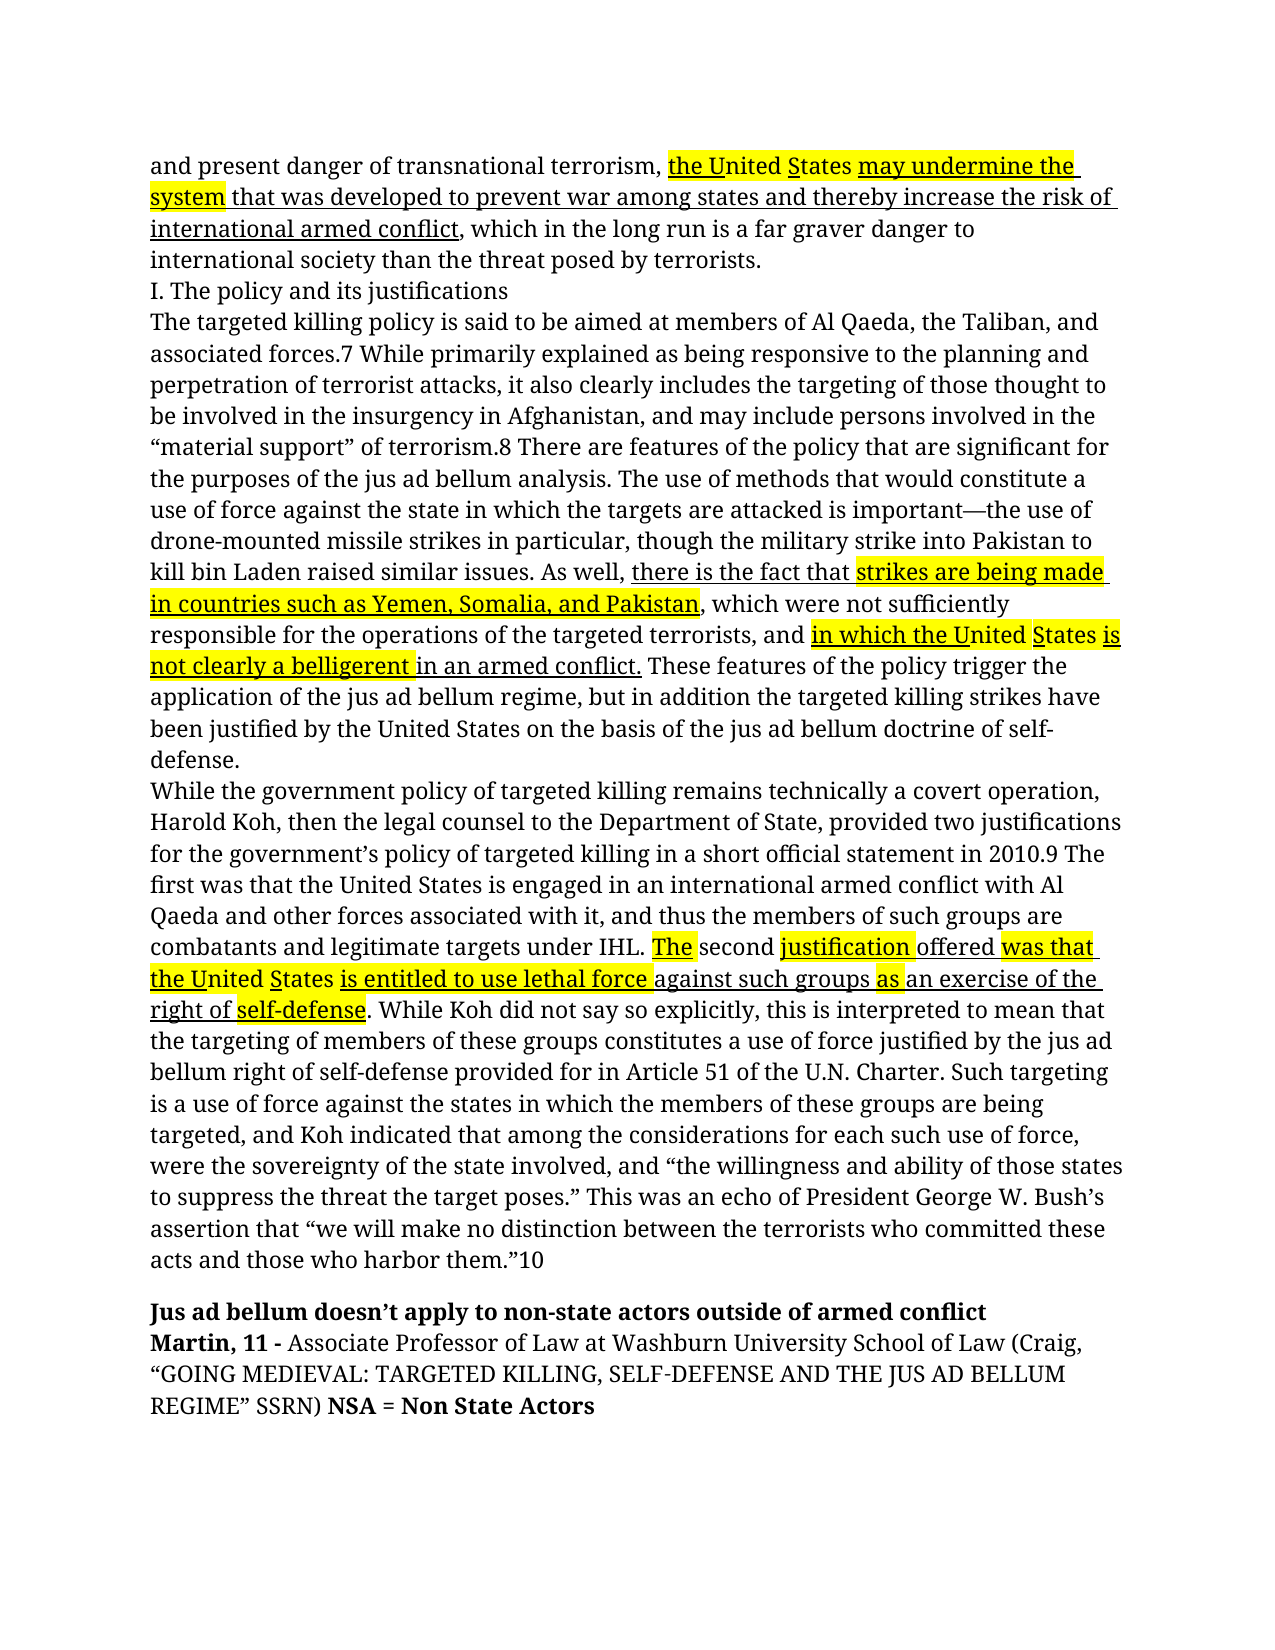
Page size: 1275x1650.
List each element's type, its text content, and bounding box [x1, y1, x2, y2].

text The targeted killing policy is said to be aimed at members of Al Qaeda, the Taliban, and associated forces.7 While primarily explained as being responsive to the planning and perpetration of terrorist attacks, it also clearly includes the targeting of those thought to be involved in the insurgency in Afghanistan, and may include persons involved in the “material support” of terrorism.8 There are features of the policy that are significant for the purposes of the jus ad bellum analysis. The use of methods that would constitute a use of force against the state in which the targets are attacked is important—the use of drone-mounted missile strikes in particular, though the military strike into Pakistan to kill bin Laden raised similar issues. As well, there is the fact that strikes are being made in countries such as Yemen, Somalia, and Pakistan, which were not sufficiently responsible for the operations of the targeted terrorists, and in which the United States is not clearly a belligerent in an armed conflict. These features of the policy trigger the application of the jus ad bellum regime, but in addition the targeted killing strikes have been justified by the United States on the basis of the jus ad bellum doctrine of self-defense. [150, 306, 1125, 775]
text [150, 150, 1125, 275]
text I. The policy and its justifications [150, 275, 1125, 306]
text While the government policy of targeted killing remains technically a covert operation, Harold Koh, then the legal counsel to the Department of State, provided two justifications for the government’s policy of targeted killing in a short official statement in 2010.9 The first was that the United States is engaged in an international armed conflict with Al Qaeda and other forces associated with it, and thus the members of such groups are combatants and legitimate targets under IHL. The second justification offered was that the United States is entitled to use lethal force against such groups as an exercise of the right of self-defense. While Koh did not say so explicitly, this is interpreted to mean that the targeting of members of these groups constitutes a use of force justified by the jus ad bellum right of self-defense provided for in Article 51 of the U.N. Charter. Such targeting is a use of force against the states in which the members of these groups are being targeted, and Koh indicated that among the considerations for each such use of force, were the sovereignty of the state involved, and “the willingness and ability of those states to suppress the threat the target poses.” This was an echo of President George W. Bush’s assertion that “we will make no distinction between the terrorists who committed these acts and those who harbor them.”10 [150, 775, 1125, 1275]
subtitle Jus ad bellum doesn’t apply to non-state actors outside of armed conflict [150, 1296, 1125, 1327]
text Martin, 11 - Associate Professor of Law at Washburn University School of Law (Craig, “GOING MEDIEVAL: TARGETED KILLING, SELFDEFENSE AND THE JUS AD BELLUM REGIME” SSRN) NSA = Non State Actors [150, 1327, 1125, 1421]
